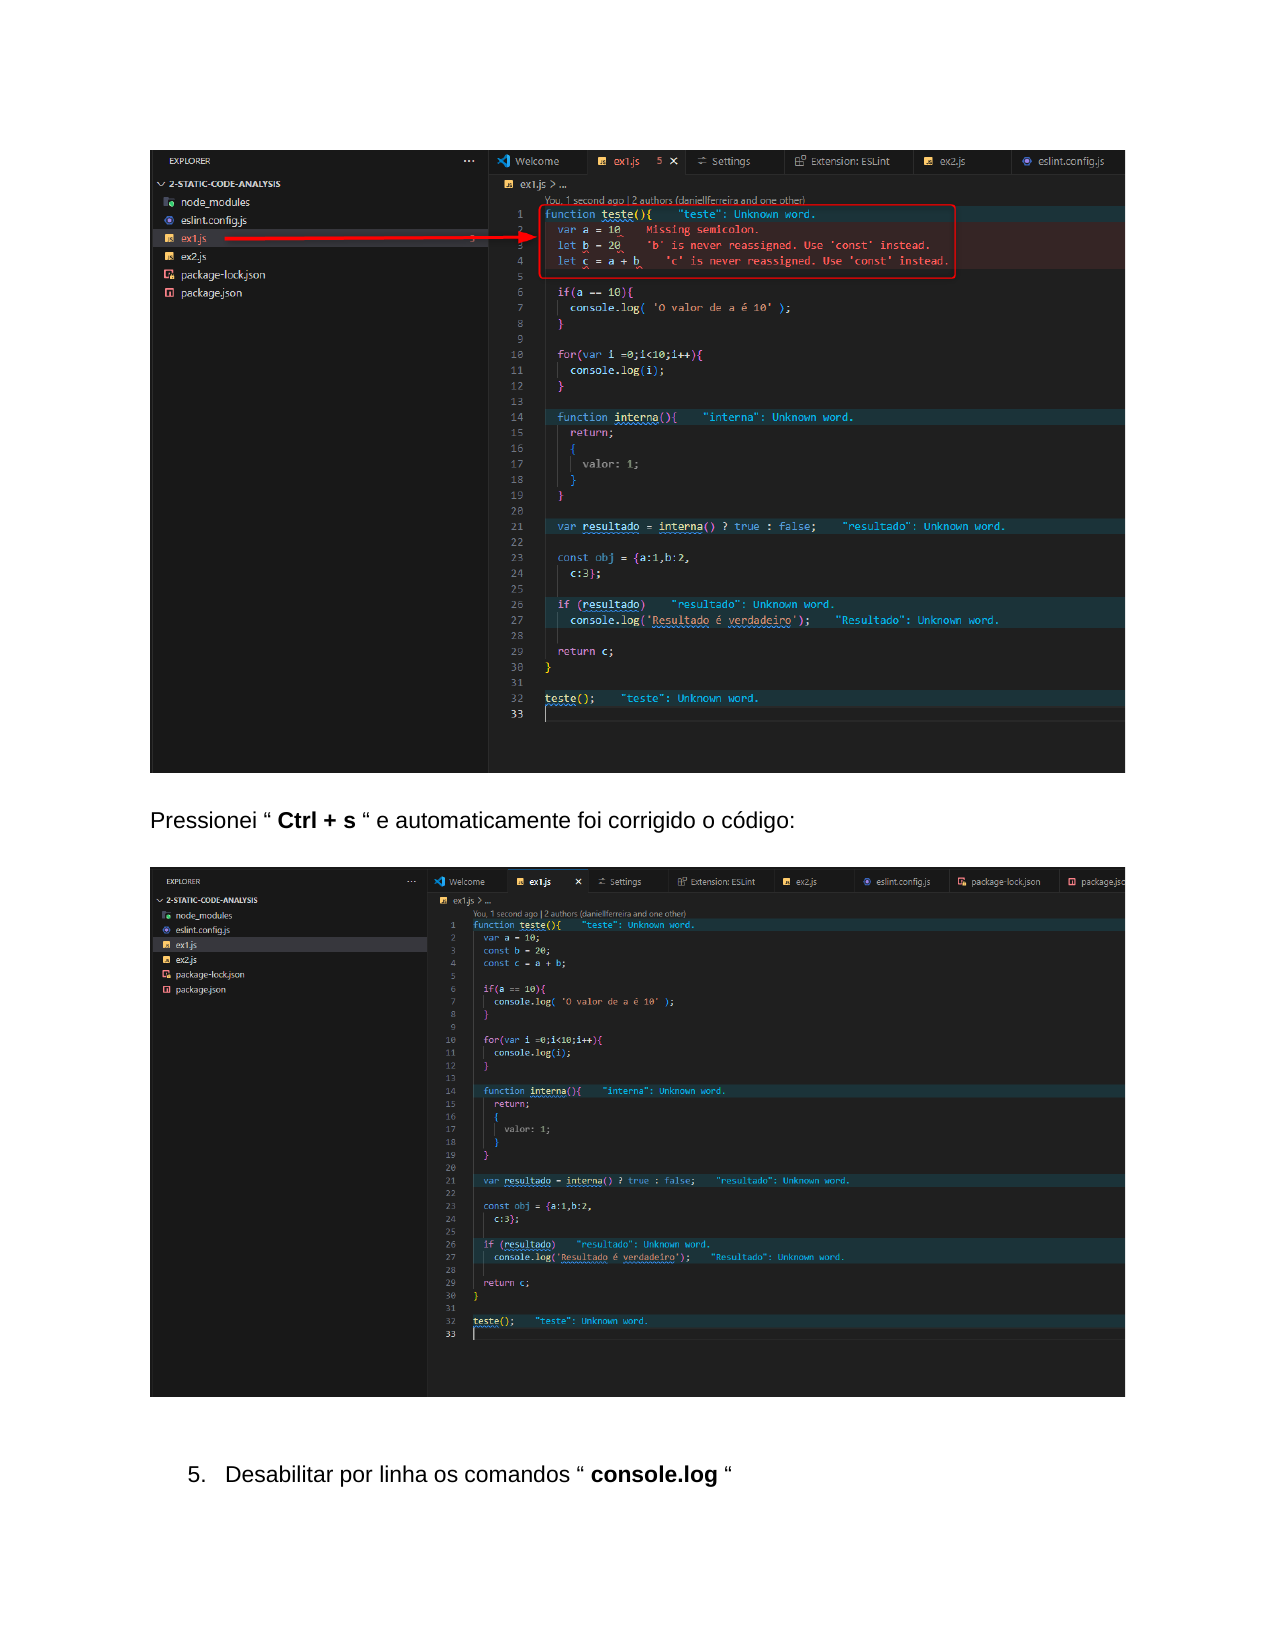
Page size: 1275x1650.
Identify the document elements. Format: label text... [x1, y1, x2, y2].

text Pressionei “ Ctrl + s “ e automaticamente foi corrigido o código: [150, 807, 1125, 833]
picture [150, 150, 1125, 773]
list Desabilitar por linha os comandos “ console.log “ [187, 1461, 1125, 1487]
picture [150, 867, 1125, 1397]
